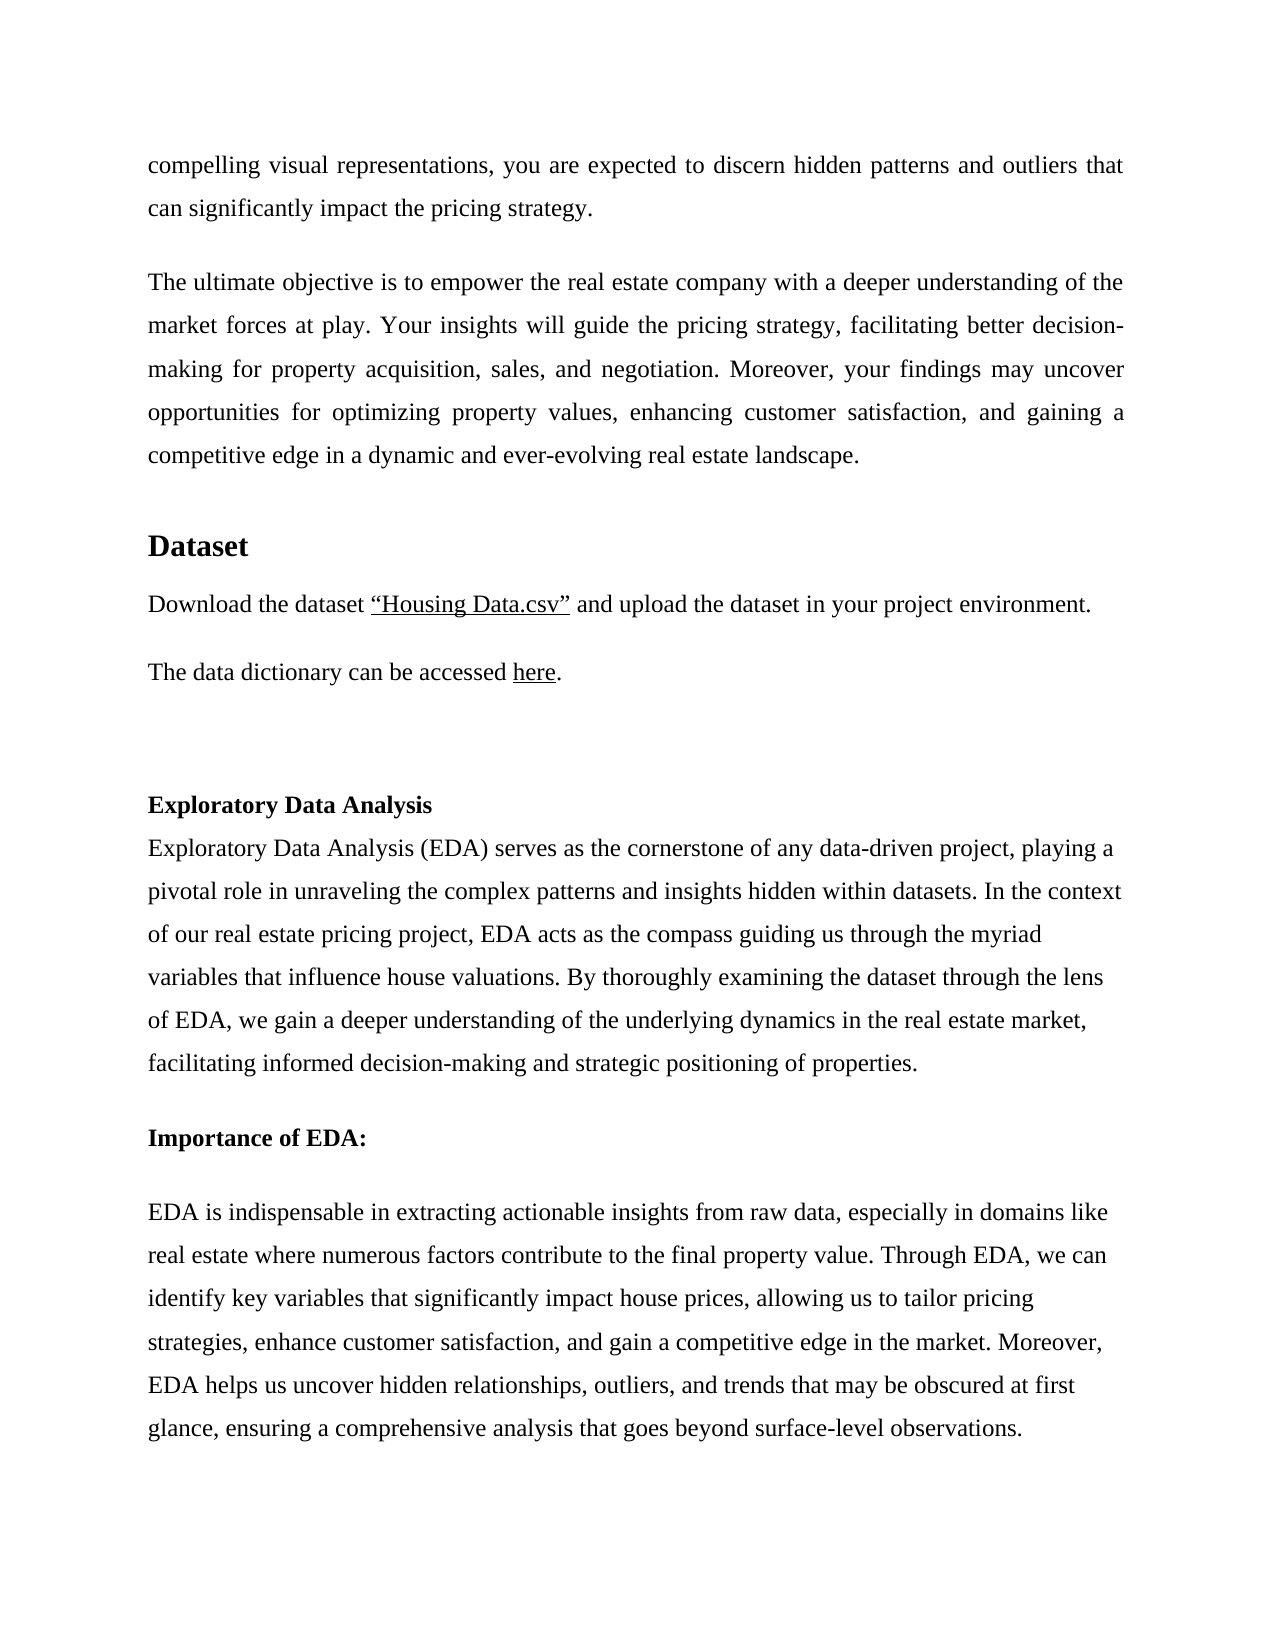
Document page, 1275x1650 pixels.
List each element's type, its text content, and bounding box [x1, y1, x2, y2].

text Exploratory Data Analysis (EDA) serves as the cornerstone of any data-driven project, playing a pivotal role in unraveling the complex patterns and insights hidden within datasets. In the context of our real estate pricing project, EDA acts as the compass guiding us through the myriad variables that influence house valuations. By thoroughly examining the dataset through the lens of EDA, we gain a deeper understanding of the underlying dynamics in the real estate market, facilitating informed decision-making and strategic positioning of properties. [148, 833, 1125, 1077]
text The ultimate objective is to empower the real estate company with a deeper understanding of the market forces at play. Your insights will guide the pricing strategy, facilitating better decision-making for property acquisition, sales, and negotiation. Moreover, your findings may uncover opportunities for optimizing property values, enhancing customer satisfaction, and gaining a competitive edge in a dynamic and ever-evolving real estate landscape. [148, 267, 1125, 469]
subtitle Exploratory Data Analysis [148, 790, 1125, 818]
text Importance of EDA: [148, 1123, 1125, 1152]
text Download the dataset “Housing Data.csv” and upload the dataset in your project environment. [148, 589, 1125, 618]
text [148, 150, 1125, 222]
text The data dictionary can be accessed here. [148, 657, 1125, 686]
text EDA is indispensable in extracting actionable insights from raw data, especially in domains like real estate where numerous factors contribute to the final property value. Through EDA, we can identify key variables that significantly impact house prices, allowing us to tailor pricing strategies, enhance customer satisfaction, and gain a competitive edge in the market. Moreover, EDA helps us uncover hidden relationships, outliers, and trends that may be obscured at first glance, ensuring a comprehensive analysis that goes beyond surface-level observations. [148, 1197, 1125, 1442]
subtitle Dataset [148, 527, 1125, 563]
